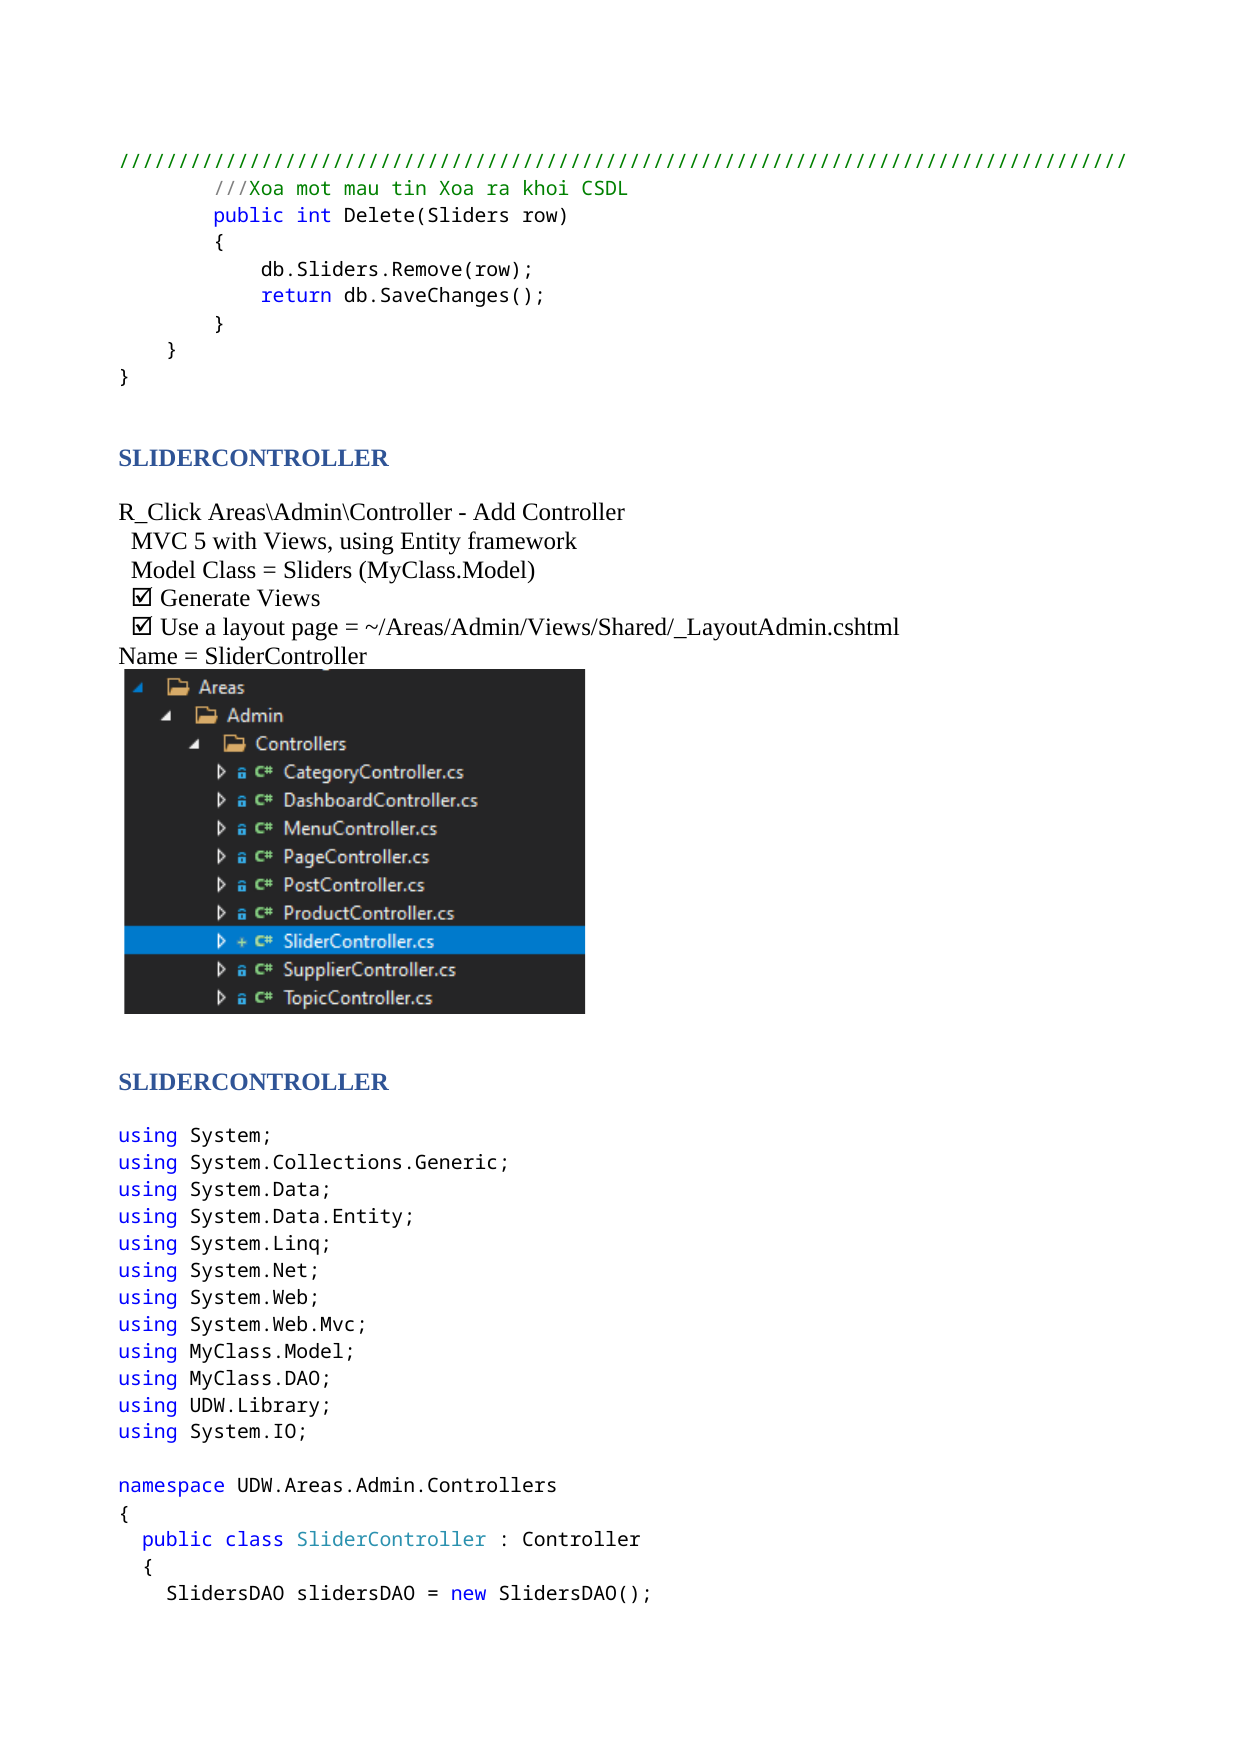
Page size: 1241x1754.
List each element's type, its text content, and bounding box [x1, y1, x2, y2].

text public int Delete(Sliders row) [118, 201, 1152, 228]
text public class SliderController : Controller [118, 1526, 1152, 1553]
subtitle SLIDERCONTROLLER [118, 443, 1152, 472]
text { [118, 1499, 1152, 1526]
text using System.IO; [118, 1418, 1152, 1445]
text using System.Web.Mvc; [118, 1310, 1152, 1337]
text using System; [118, 1121, 1152, 1148]
text db.Sliders.Remove(row); [118, 255, 1152, 282]
text } [118, 309, 1152, 336]
text return db.SaveChanges(); [118, 282, 1152, 309]
subtitle SLIDERController [118, 1067, 1152, 1096]
text using System.Data; [118, 1175, 1152, 1202]
text } [118, 363, 1152, 390]
text using System.Linq; [118, 1229, 1152, 1256]
text ///Xoa mot mau tin Xoa ra khoi CSDL [118, 174, 1152, 201]
text using UDW.Library; [118, 1391, 1152, 1418]
text { [118, 1553, 1152, 1580]
text using MyClass.DAO; [118, 1364, 1152, 1391]
text SlidersDAO slidersDAO = new SlidersDAO(); [118, 1580, 1152, 1607]
text R_Click Areas\Admin\Controller - Add Controller [118, 497, 1152, 526]
text using System.Web; [118, 1283, 1152, 1310]
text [118, 118, 1152, 174]
text MVC 5 with Views, using Entity framework [118, 526, 1152, 555]
text namespace UDW.Areas.Admin.Controllers [118, 1472, 1152, 1499]
text using MyClass.Model; [118, 1337, 1152, 1364]
text { [118, 228, 1152, 255]
text using System.Collections.Generic; [118, 1148, 1152, 1175]
text Use a layout page = ~/Areas/Admin/Views/Shared/_LayoutAdmin.cshtml [118, 612, 1152, 641]
text Model Class = Sliders (MyClass.Model) [118, 555, 1152, 583]
text Generate Views [118, 583, 1152, 612]
text using System.Net; [118, 1256, 1152, 1283]
text Name = SliderController [118, 641, 1152, 670]
text } [118, 336, 1152, 363]
text using System.Data.Entity; [118, 1202, 1152, 1229]
